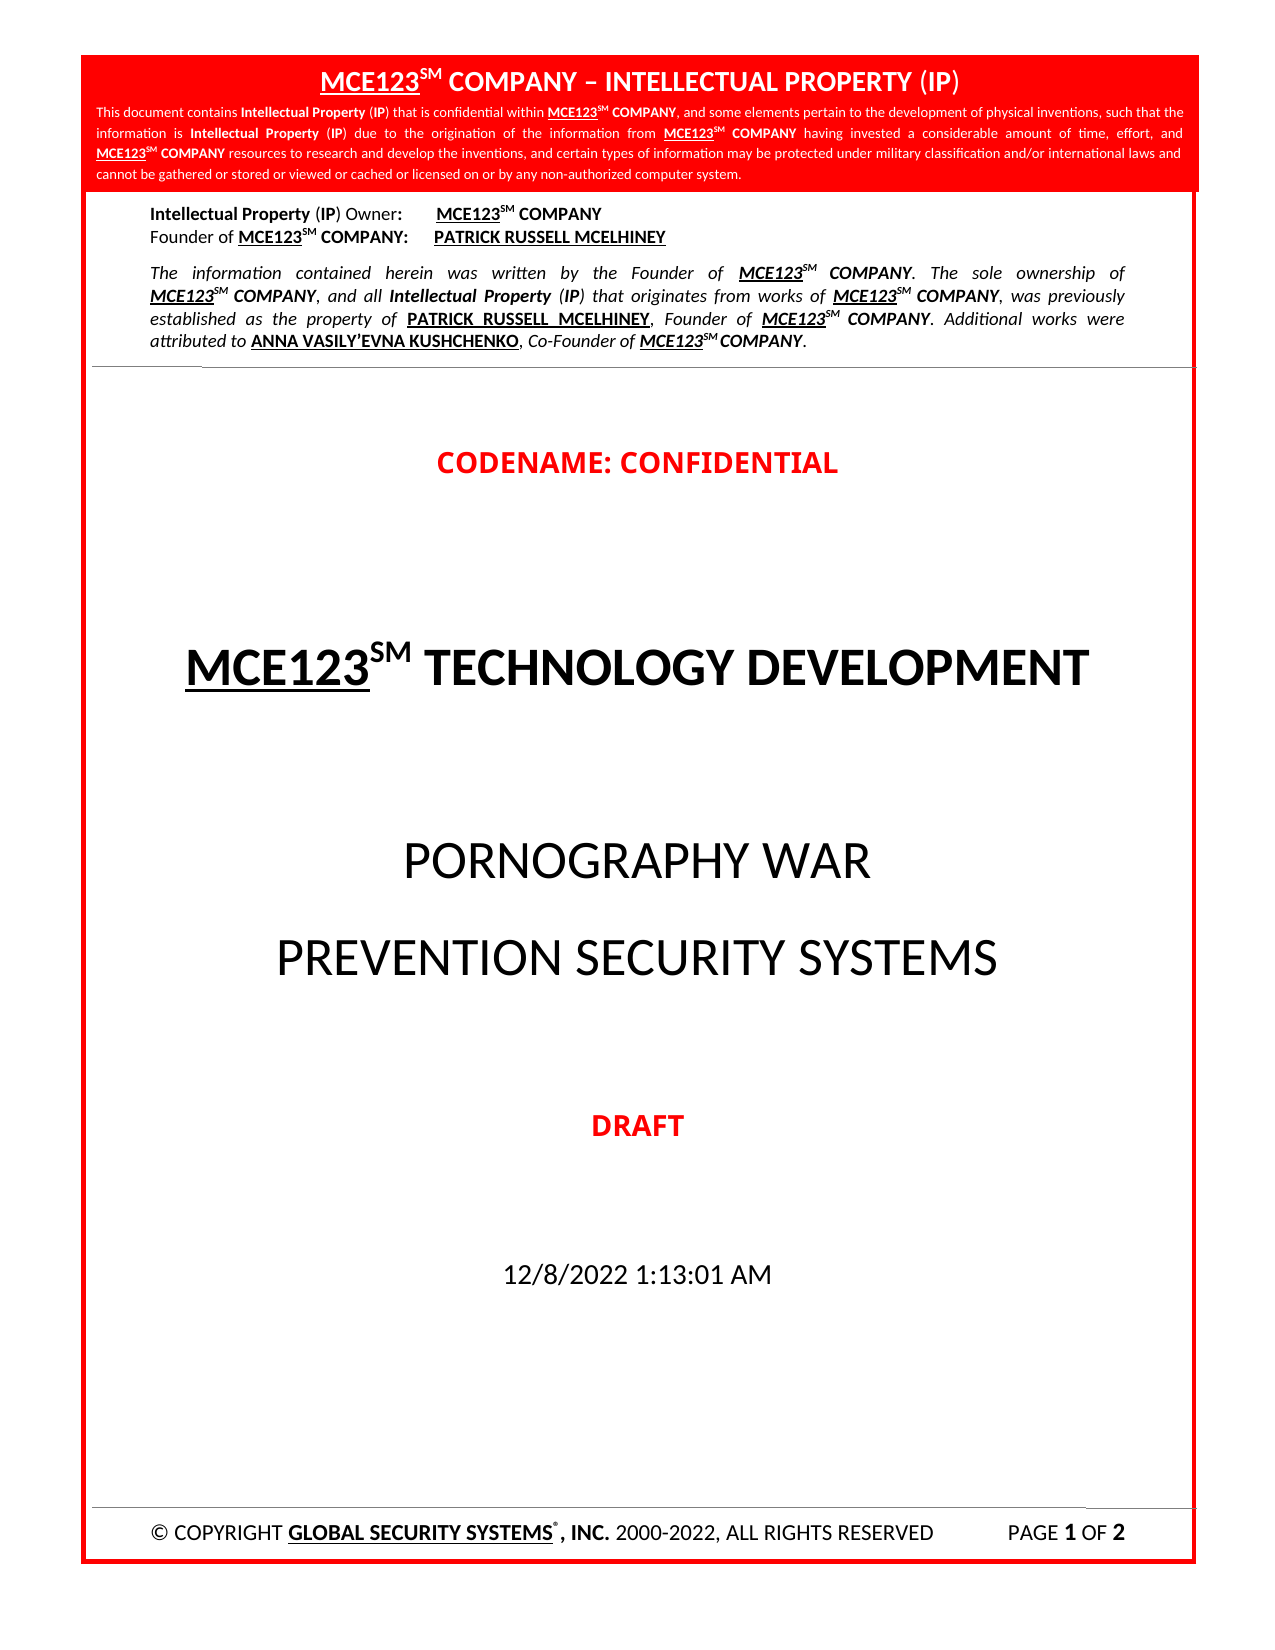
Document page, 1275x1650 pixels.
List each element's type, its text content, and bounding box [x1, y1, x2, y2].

text 12/8/2022 1:13:01 AM [150, 1256, 1125, 1292]
text PORNOGRAPHY WAR [150, 826, 1125, 892]
text CODENAME: CONFIDENTIAL [150, 442, 1125, 482]
text MCE123SM TECHNOLOGY DEVELOPMENT [150, 632, 1125, 698]
text PREVENTION SECURITY SYSTEMS [150, 923, 1125, 989]
text DRAFT [150, 1105, 1125, 1144]
